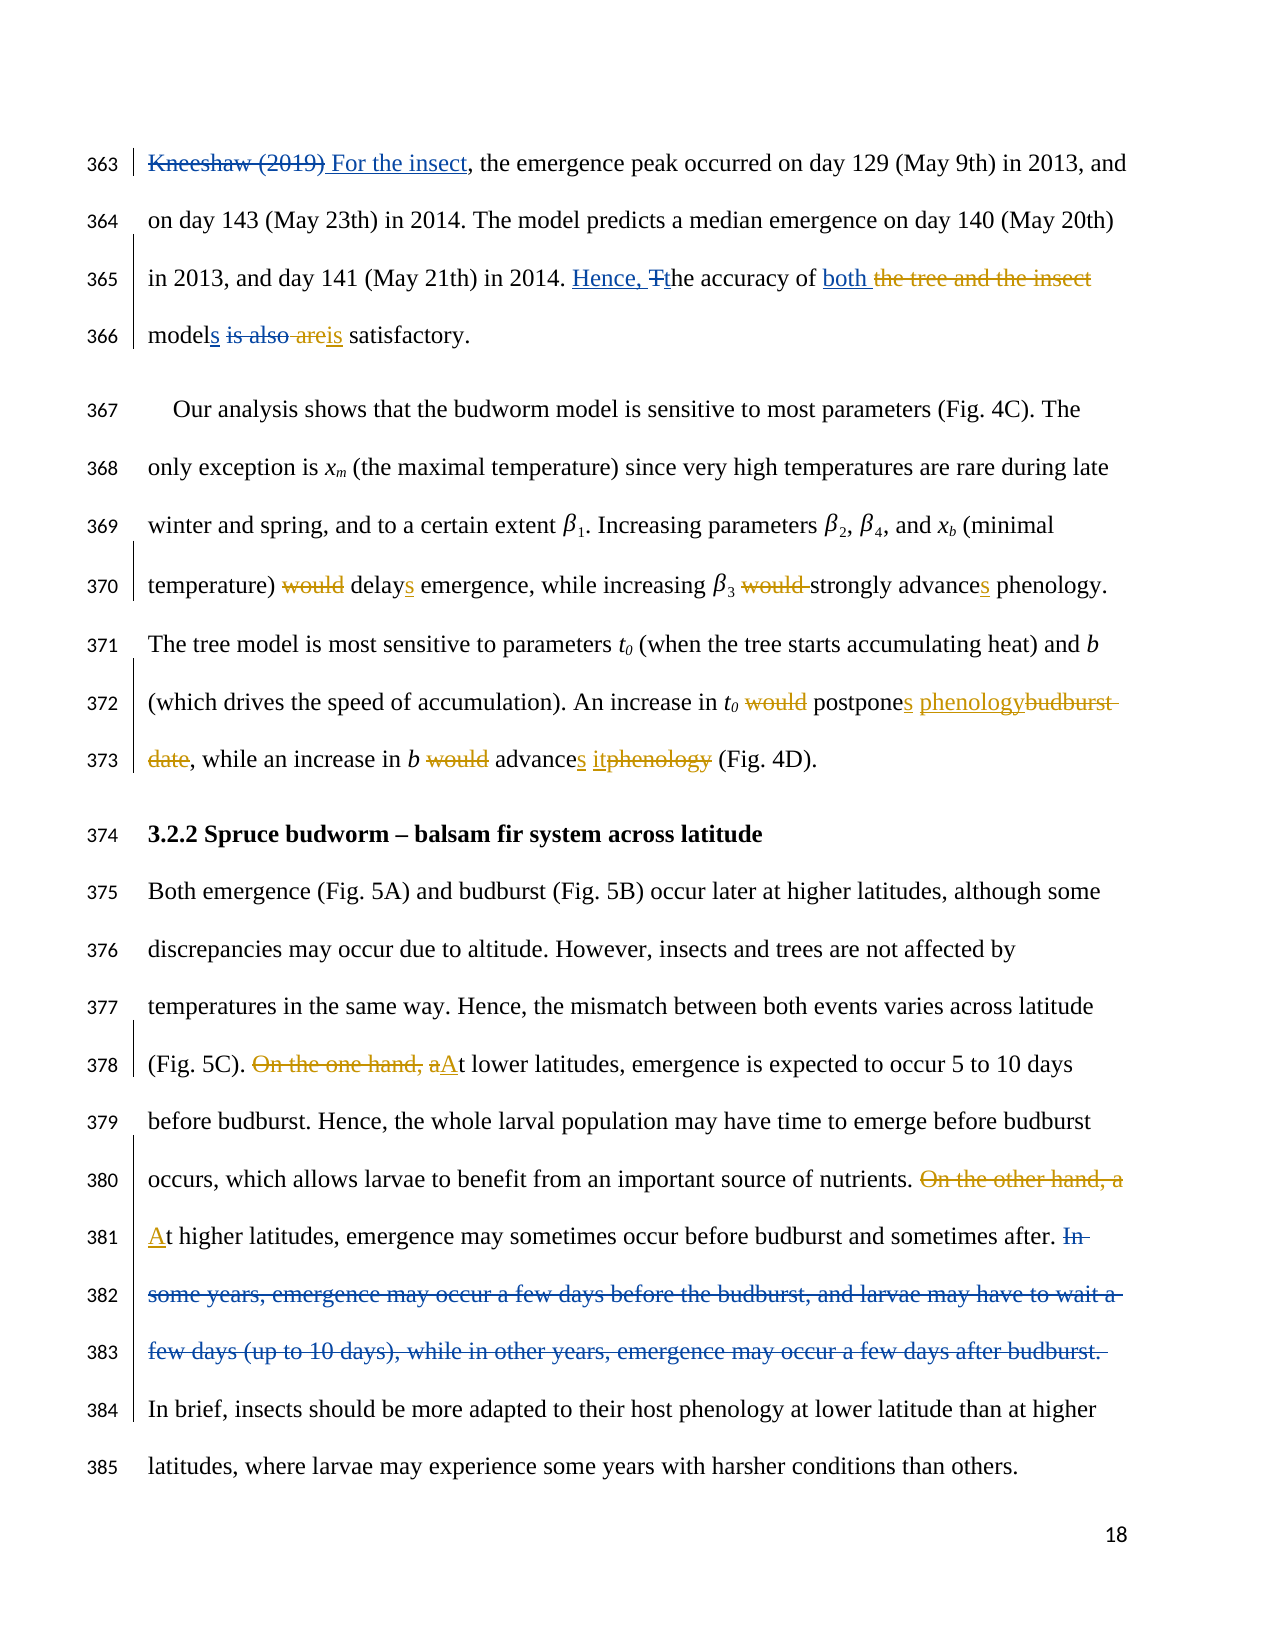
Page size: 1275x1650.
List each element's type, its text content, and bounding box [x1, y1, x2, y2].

text Our analysis shows that the budworm model is sensitive to most parameters (Fig. 4C). The only exception is xm (the maximal temperature) since very high temperatures are rare during late winter and spring, and to a certain extent . Increasing parameters , , and xb (minimal temperature) delay emergence, while increasing strongly advance phenology. The tree model is most sensitive to parameters t0 (when the tree starts accumulating heat) and b (which drives the speed of accumulation). An increase in t0 postpone , while an increase in b advance (Fig. 4D). [148, 394, 1127, 773]
subtitle 3.2.2 Spruce budworm – balsam fir system across latitude [148, 819, 1127, 847]
text Both emergence (Fig. 5A) and budburst (Fig. 5B) occur later at higher latitudes, although some discrepancies may occur due to altitude. However, insects and trees are not affected by temperatures in the same way. Hence, the mismatch between both events varies across latitude (Fig. 5C). t lower latitudes, emergence is expected to occur 5 to 10 days before budburst. Hence, the whole larval population may have time to emerge before budburst occurs, which allows larvae to benefit from an important source of nutrients. t higher latitudes, emergence may sometimes occur before budburst and sometimes after. In brief, insects should be more adapted to their host phenology at lower latitude than at higher latitudes, where larvae may experience some years with harsher conditions than others. [148, 876, 1127, 1480]
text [148, 148, 1127, 349]
